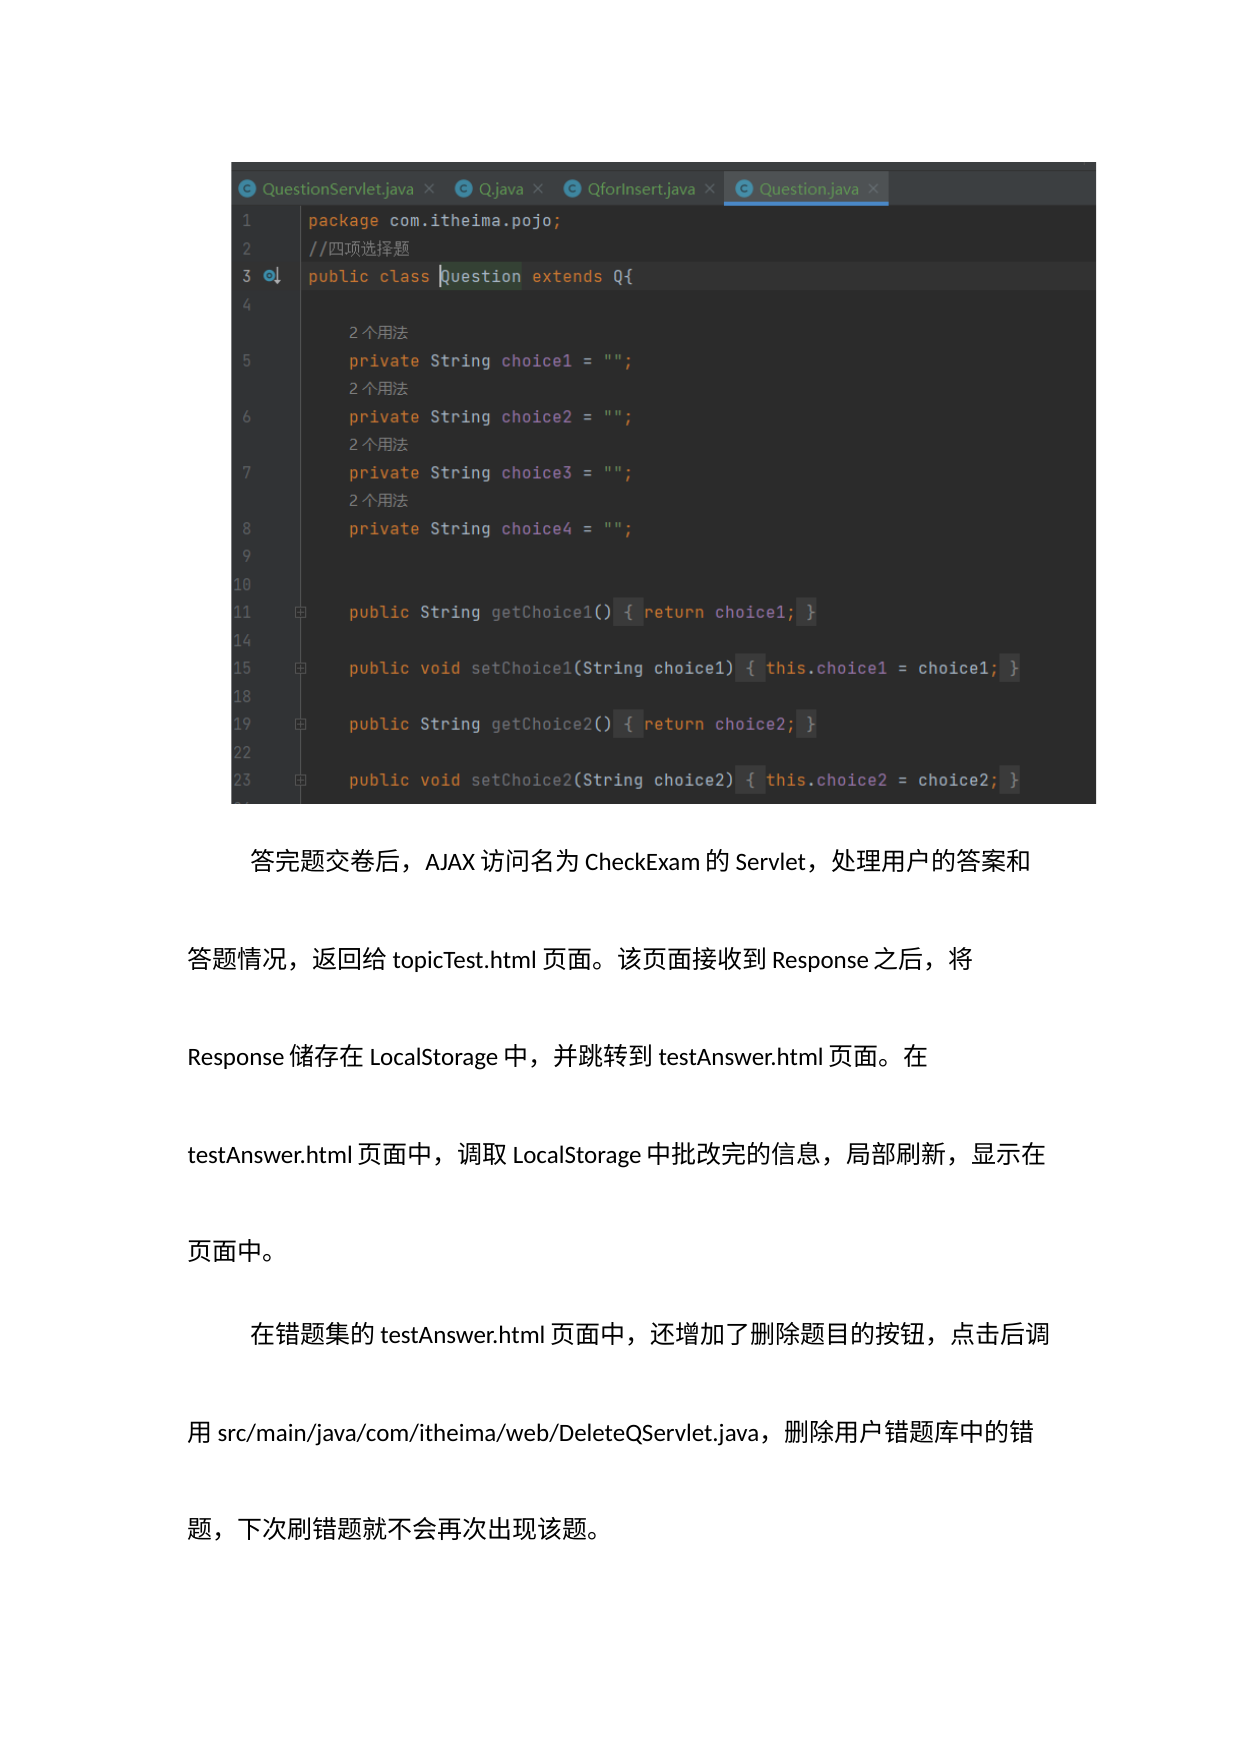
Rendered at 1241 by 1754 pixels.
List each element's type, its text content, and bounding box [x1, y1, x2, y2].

text 在错题集的testAnswer.html页面中，还增加了删除题目的按钮，点击后调用src/main/java/com/itheima/web/DeleteQServlet.java，删除用户错题库中的错题，下次刷错题就不会再次出现该题。 [187, 1300, 1053, 1560]
picture [231, 162, 1097, 804]
text 答完题交卷后，AJAX访问名为CheckExam的Servlet，处理用户的答案和答题情况，返回给topicTest.html页面。该页面接收到Response之后，将Response储存在LocalStorage中，并跳转到testAnswer.html页面。在testAnswer.html页面中，调取LocalStorage中批改完的信息，局部刷新，显示在页面中。 [187, 827, 1053, 1282]
